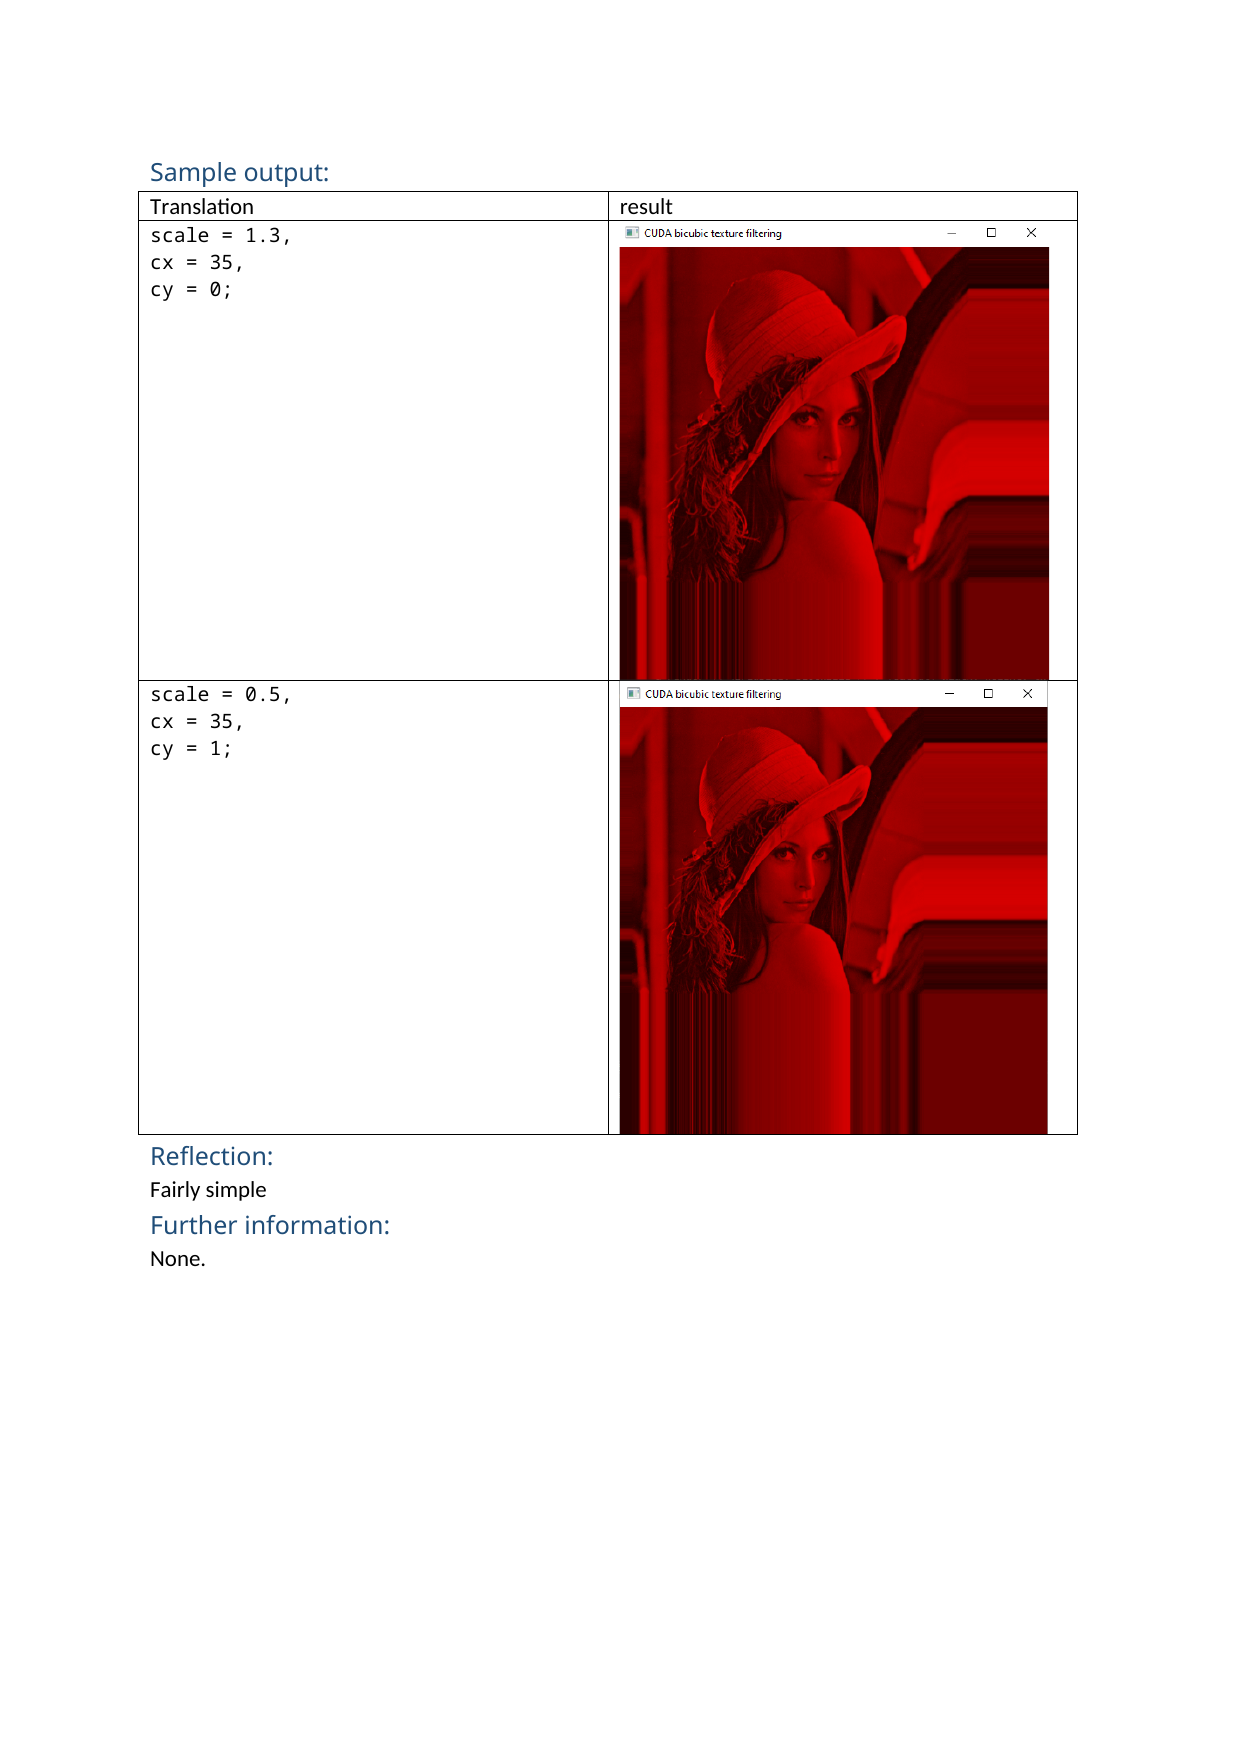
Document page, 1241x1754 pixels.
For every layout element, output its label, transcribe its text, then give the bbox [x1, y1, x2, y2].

table_cell [609, 681, 619, 1133]
table_cell [609, 221, 619, 679]
subtitle Further information: [150, 1208, 1090, 1242]
subtitle Reflection: [150, 1139, 1090, 1173]
table_cell scale = 0.5, cx = 35, cy = 1; [139, 681, 608, 1133]
table_cell scale = 1.3, cx = 35, cy = 0; [139, 221, 608, 679]
subtitle Sample output: [150, 154, 1090, 188]
table_cell [1048, 681, 1077, 1133]
text Fairly simple [150, 1176, 1090, 1203]
table_header result [609, 192, 1077, 220]
table_cell [1050, 221, 1077, 679]
picture [619, 221, 1050, 1134]
text None. [150, 1244, 1090, 1272]
table_header Translation [139, 192, 608, 220]
